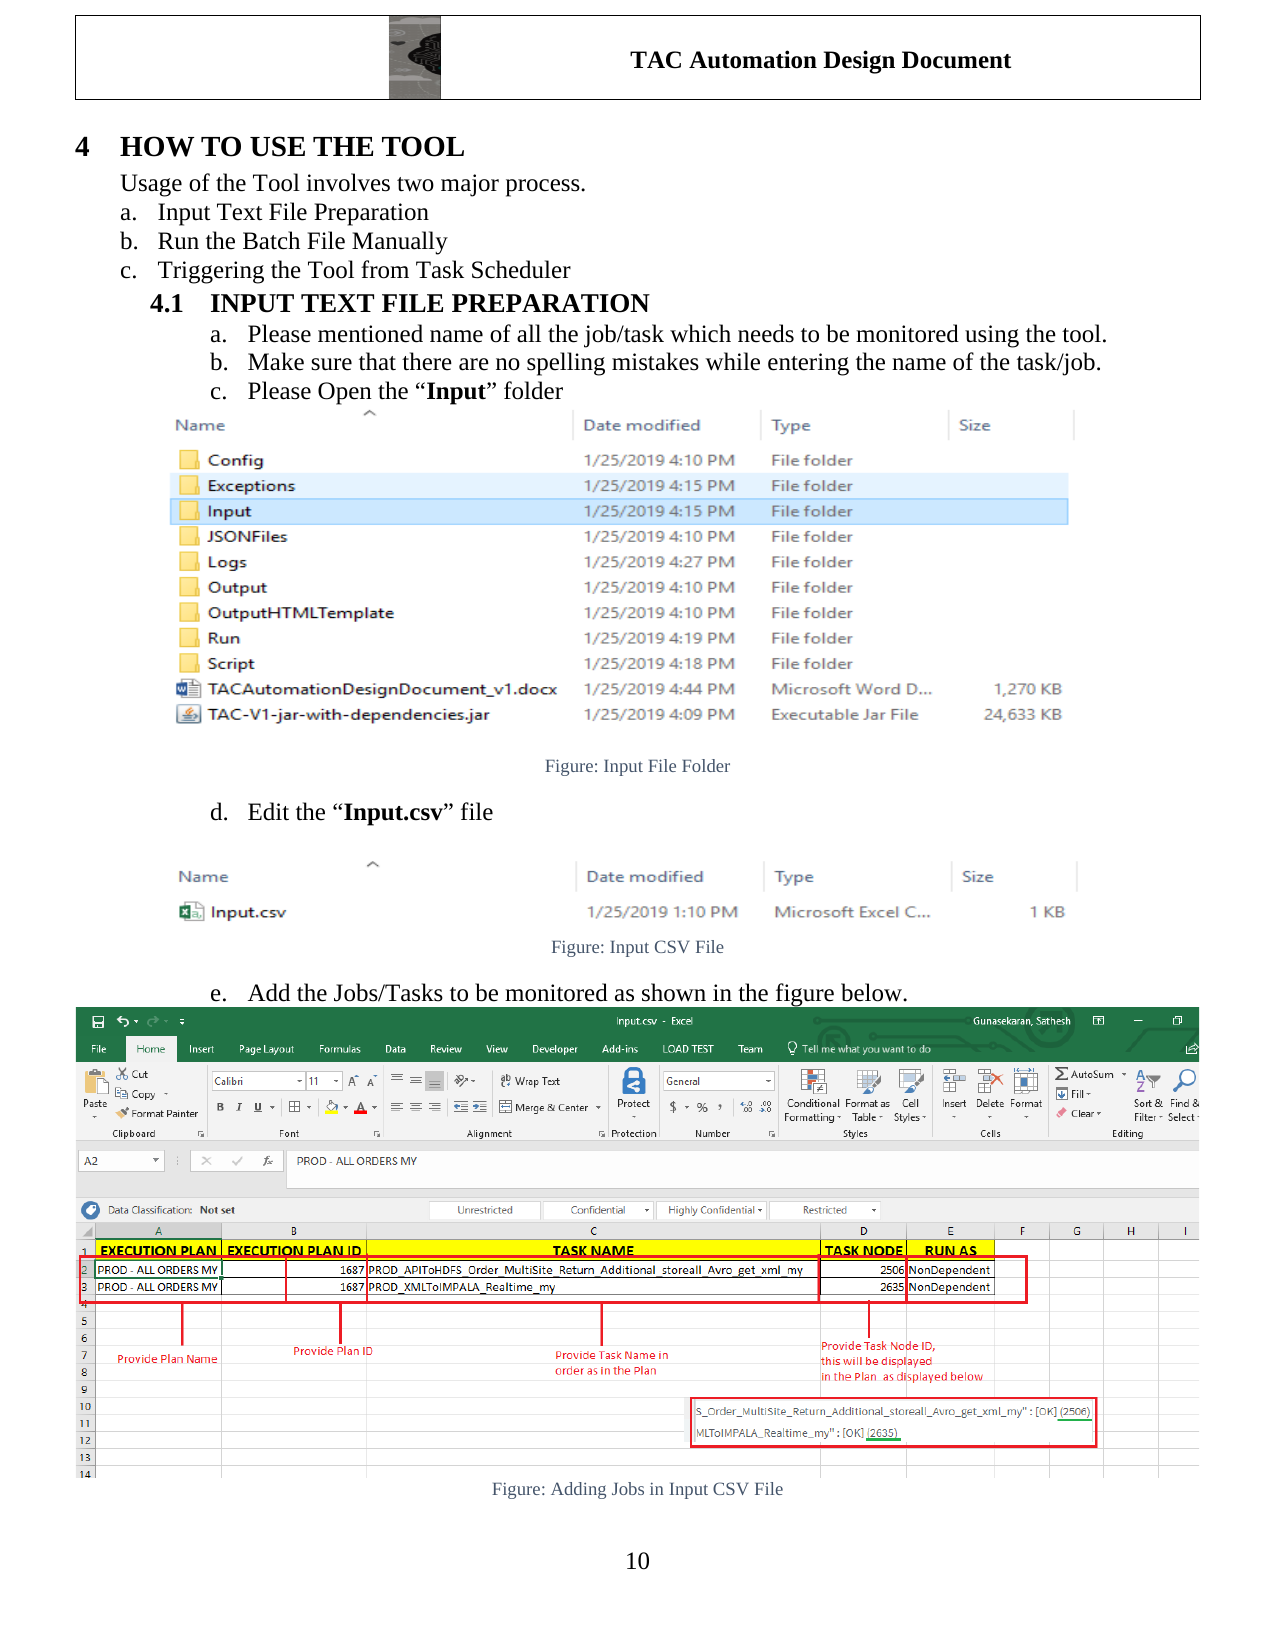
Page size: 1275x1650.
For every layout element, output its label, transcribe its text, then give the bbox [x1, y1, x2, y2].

subtitle INPUT TEXT FILE PREPARATION [150, 288, 1200, 319]
picture [165, 405, 1111, 755]
list Triggering the Tool from Task Scheduler [120, 255, 1200, 283]
text Figure: Input CSV File [75, 936, 1200, 958]
text Figure: Input File Folder [75, 755, 1200, 777]
list Add the Jobs/Tasks to be monitored as shown in the figure below. [210, 978, 1200, 1007]
list Edit the “Input.csv” file [210, 797, 1200, 826]
list Make sure that there are no spelling mistakes while entering the name of the task/job. [210, 347, 1200, 376]
list Run the Batch File Manually [120, 226, 1200, 255]
text Figure: Adding Jobs in Input CSV File [75, 1478, 1200, 1499]
subtitle HOW TO USE THE TOOL [75, 129, 1200, 162]
text Usage of the Tool involves two major process. [120, 168, 1200, 197]
picture [388, 16, 441, 99]
picture [75, 1007, 1200, 1478]
list Please mentioned name of all the job/task which needs to be monitored using the tool. [210, 319, 1200, 347]
list Input Text File Preparation [120, 197, 1200, 226]
list Please Open the “Input” folder [210, 376, 1200, 405]
picture [161, 855, 1114, 937]
